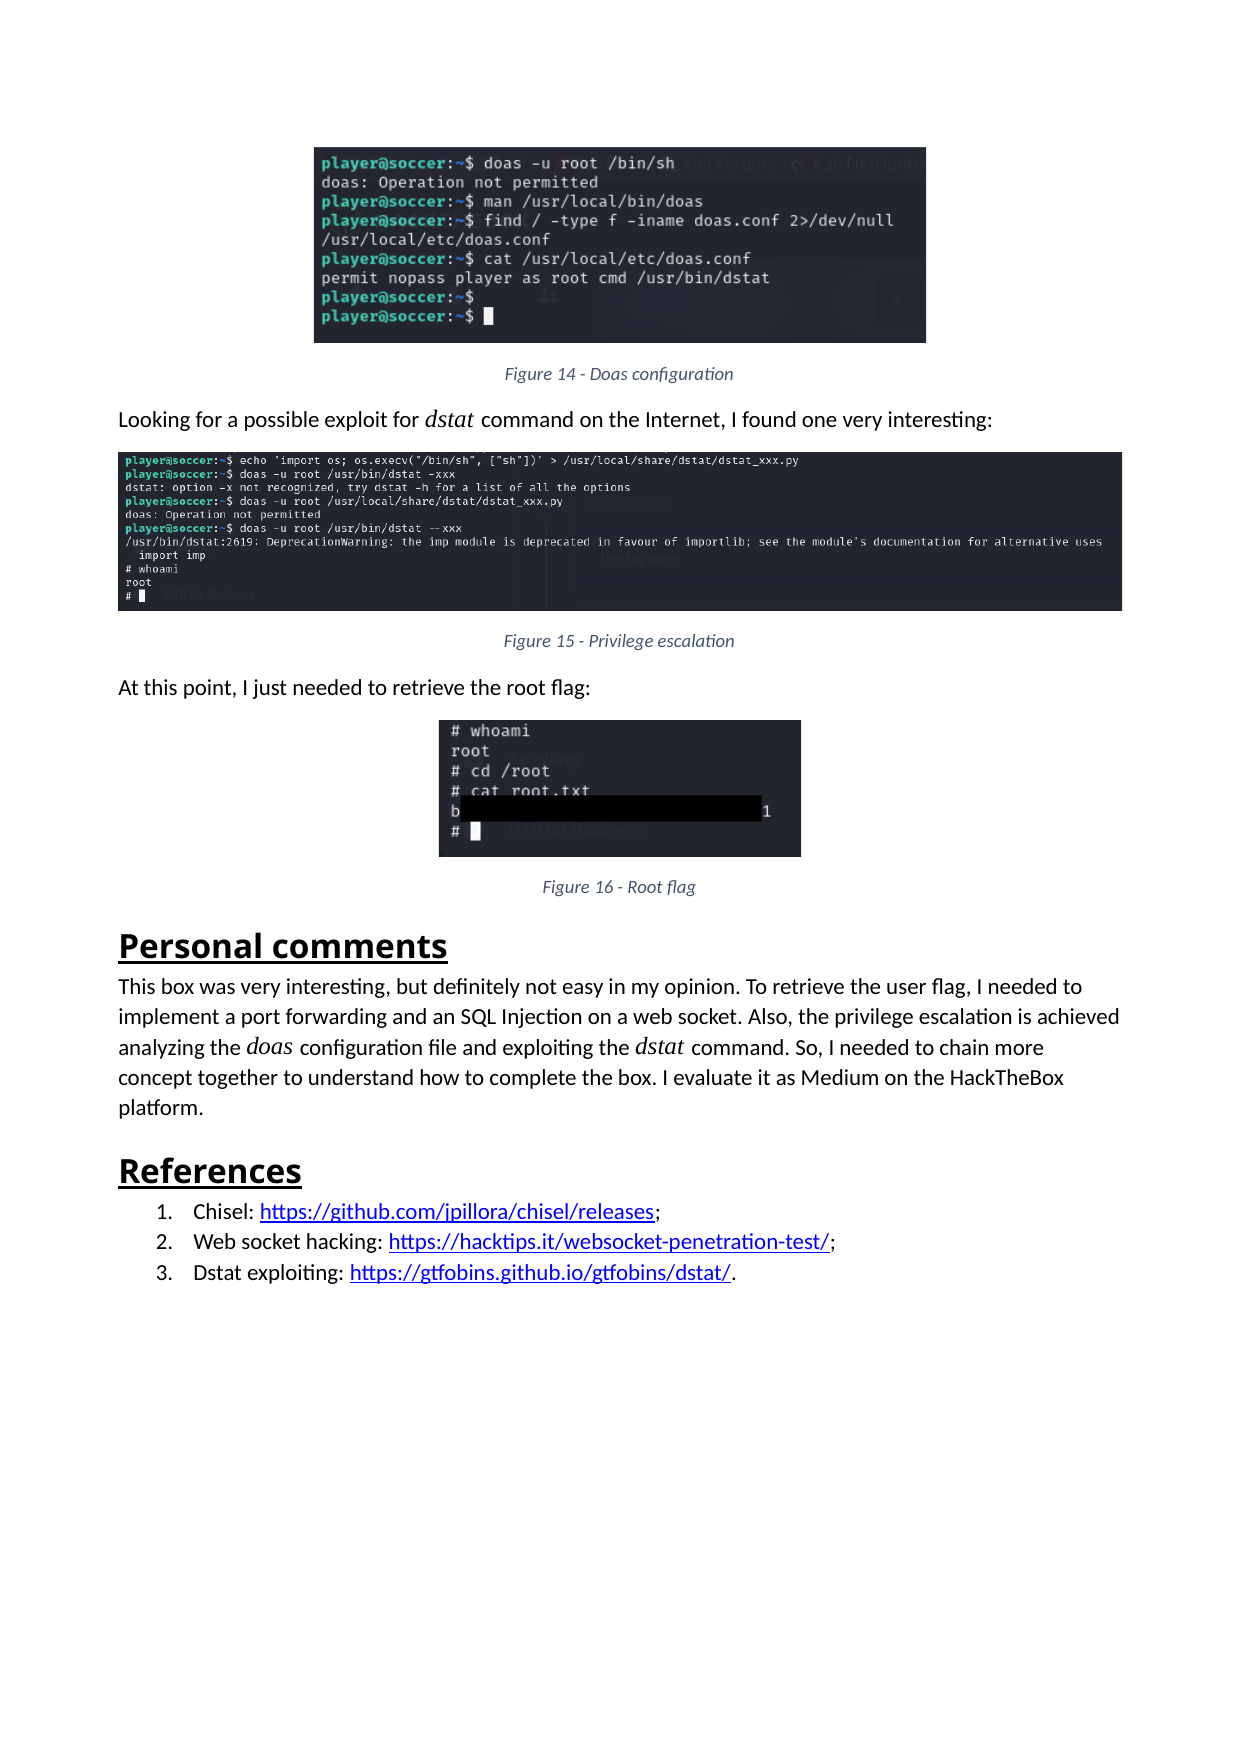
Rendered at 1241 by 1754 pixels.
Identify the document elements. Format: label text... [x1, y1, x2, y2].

text This box was very interesting, but definitely not easy in my opinion. To retrieve the user flag, I needed to implement a port forwarding and an SQL Injection on a web socket. Also, the privilege escalation is achieved analyzing the configuration file and exploiting the command. So, I needed to chain more concept together to understand how to complete the box. I evaluate it as Medium on the HackTheBox platform. [118, 972, 1122, 1121]
picture [438, 720, 802, 857]
picture [313, 147, 927, 343]
text Figure 16 - Root flag [118, 875, 1122, 898]
text At this point, I just needed to retrieve the root flag: [118, 673, 1122, 701]
subtitle Personal comments [118, 923, 1122, 969]
text Figure 14 - Doas configuration [118, 362, 1122, 385]
list Dstat exploiting: https://gtfobins.github.io/gtfobins/dstat/. [156, 1258, 1122, 1286]
subtitle References [118, 1148, 1122, 1194]
list Web socket hacking: https://hacktips.it/websocket-penetration-test/; [156, 1227, 1122, 1255]
list Chisel: https://github.com/jpillora/chisel/releases; [156, 1197, 1122, 1225]
text Figure 15 - Privilege escalation [118, 629, 1122, 652]
picture [118, 452, 1123, 611]
text Looking for a possible exploit for command on the Internet, I found one very interesting: [118, 406, 1122, 434]
